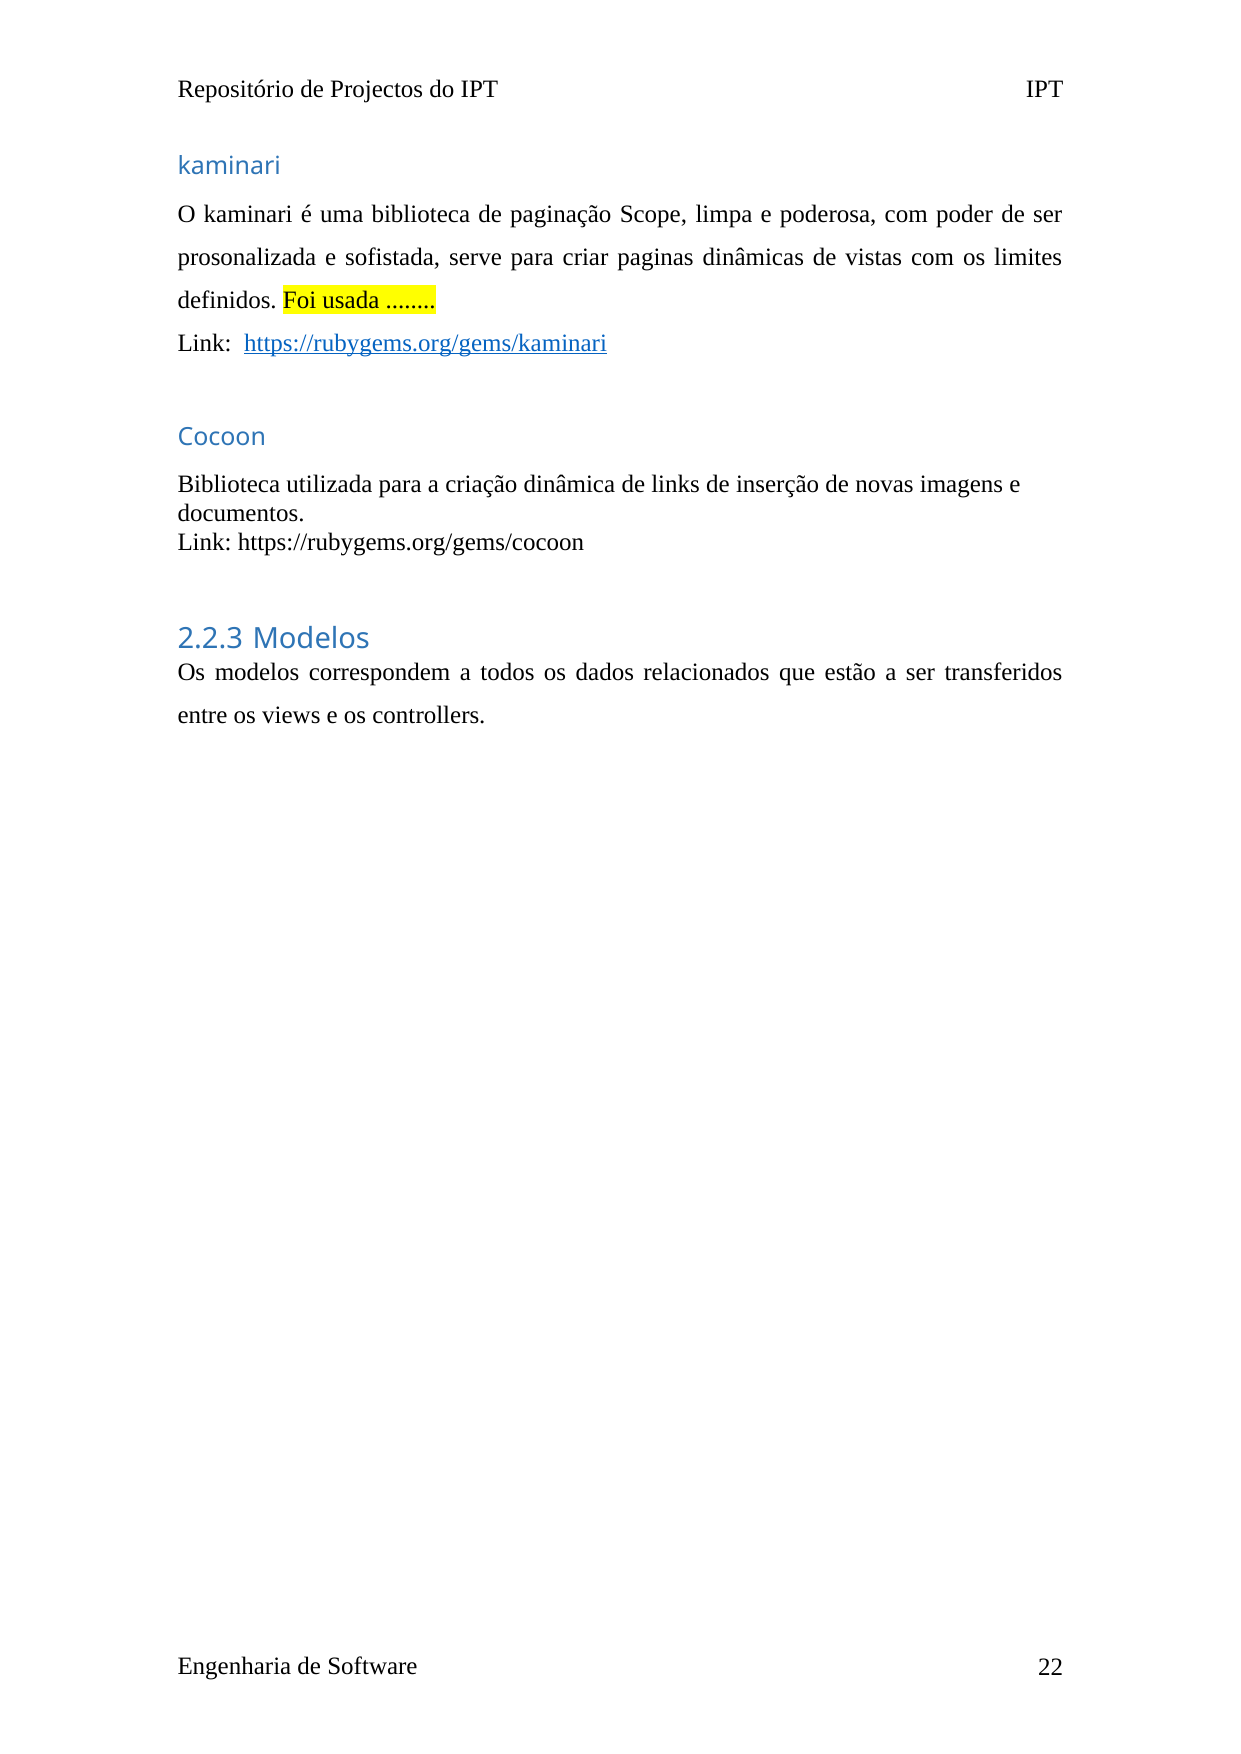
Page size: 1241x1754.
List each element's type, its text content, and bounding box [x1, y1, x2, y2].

text O kaminari é uma biblioteca de paginação Scope, limpa e poderosa, com poder de ser prosonalizada e sofistada, serve para criar paginas dinâmicas de vistas com os limites definidos. Foi usada ........ [177, 199, 1063, 314]
subtitle Cocoon [177, 418, 1063, 452]
text Link: https://rubygems.org/gems/kaminari [177, 328, 1063, 357]
text Biblioteca utilizada para a criação dinâmica de links de inserção de novas imagens e documentos. [177, 469, 1063, 527]
text Os modelos correspondem a todos os dados relacionados que estão a ser transferidos entre os views e os controllers. [177, 657, 1063, 729]
subtitle kaminari [177, 148, 1063, 182]
text Link: https://rubygems.org/gems/cocoon [177, 527, 1063, 556]
subtitle Modelos [177, 617, 1063, 657]
